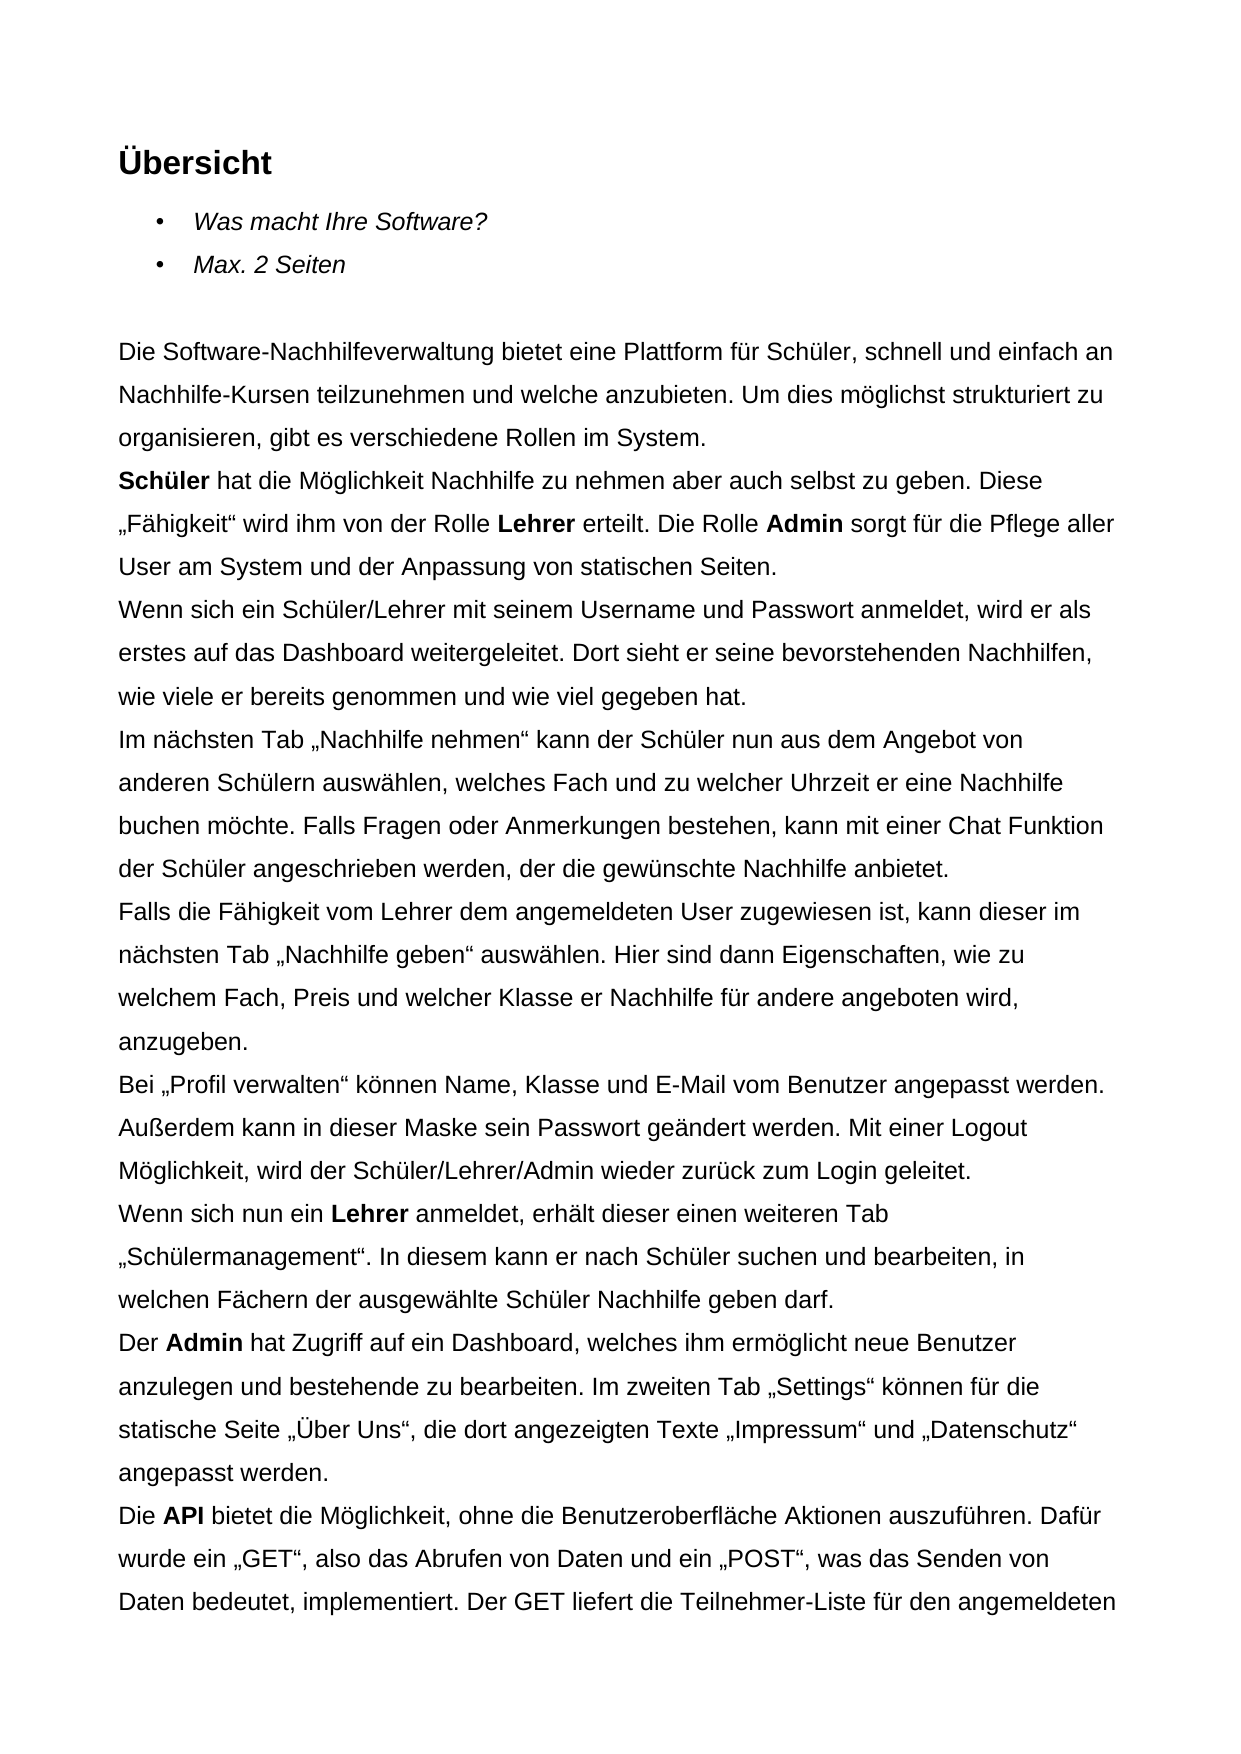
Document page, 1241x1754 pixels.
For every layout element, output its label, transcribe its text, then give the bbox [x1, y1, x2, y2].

list Max. 2 Seiten [156, 250, 1122, 279]
text Die Software-Nachhilfeverwaltung bietet eine Plattform für Schüler, schnell und einfach an Nachhilfe-Kursen teilzunehmen und welche anzubieten. Um dies möglichst strukturiert zu organisieren, gibt es verschiedene Rollen im System. [118, 337, 1122, 452]
list Was macht Ihre Software? [156, 207, 1122, 236]
text Im nächsten Tab „Nachhilfe nehmen“ kann der Schüler nun aus dem Angebot von anderen Schülern auswählen, welches Fach und zu welcher Uhrzeit er eine Nachhilfe buchen möchte. Falls Fragen oder Anmerkungen bestehen, kann mit einer Chat Funktion der Schüler angeschrieben werden, der die gewünschte Nachhilfe anbietet. [118, 725, 1122, 883]
text Der Admin hat Zugriff auf ein Dashboard, welches ihm ermöglicht neue Benutzer anzulegen und bestehende zu bearbeiten. Im zweiten Tab „Settings“ können für die statische Seite „Über Uns“, die dort angezeigten Texte „Impressum“ und „Datenschutz“ angepasst werden. [118, 1328, 1122, 1487]
text Falls die Fähigkeit vom Lehrer dem angemeldeten User zugewiesen ist, kann dieser im nächsten Tab „Nachhilfe geben“ auswählen. Hier sind dann Eigenschaften, wie zu welchem Fach, Preis und welcher Klasse er Nachhilfe für andere angeboten wird, anzugeben. [118, 897, 1122, 1055]
text Bei „Profil verwalten“ können Name, Klasse und E-Mail vom Benutzer angepasst werden. Außerdem kann in dieser Maske sein Passwort geändert werden. Mit einer Logout Möglichkeit, wird der Schüler/Lehrer/Admin wieder zurück zum Login geleitet. [118, 1070, 1122, 1185]
text Wenn sich ein Schüler/Lehrer mit seinem Username und Passwort anmeldet, wird er als erstes auf das Dashboard weitergeleitet. Dort sieht er seine bevorstehenden Nachhilfen, wie viele er bereits genommen und wie viel gegeben hat. [118, 595, 1122, 710]
text Schüler hat die Möglichkeit Nachhilfe zu nehmen aber auch selbst zu geben. Diese „Fähigkeit“ wird ihm von der Rolle Lehrer erteilt. Die Rolle Admin sorgt für die Pflege aller User am System und der Anpassung von statischen Seiten. [118, 466, 1122, 581]
subtitle Übersicht [118, 143, 1122, 182]
text Wenn sich nun ein Lehrer anmeldet, erhält dieser einen weiteren Tab „Schülermanagement“. In diesem kann er nach Schüler suchen und bearbeiten, in welchen Fächern der ausgewählte Schüler Nachhilfe geben darf. [118, 1199, 1122, 1314]
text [118, 1501, 1122, 1616]
